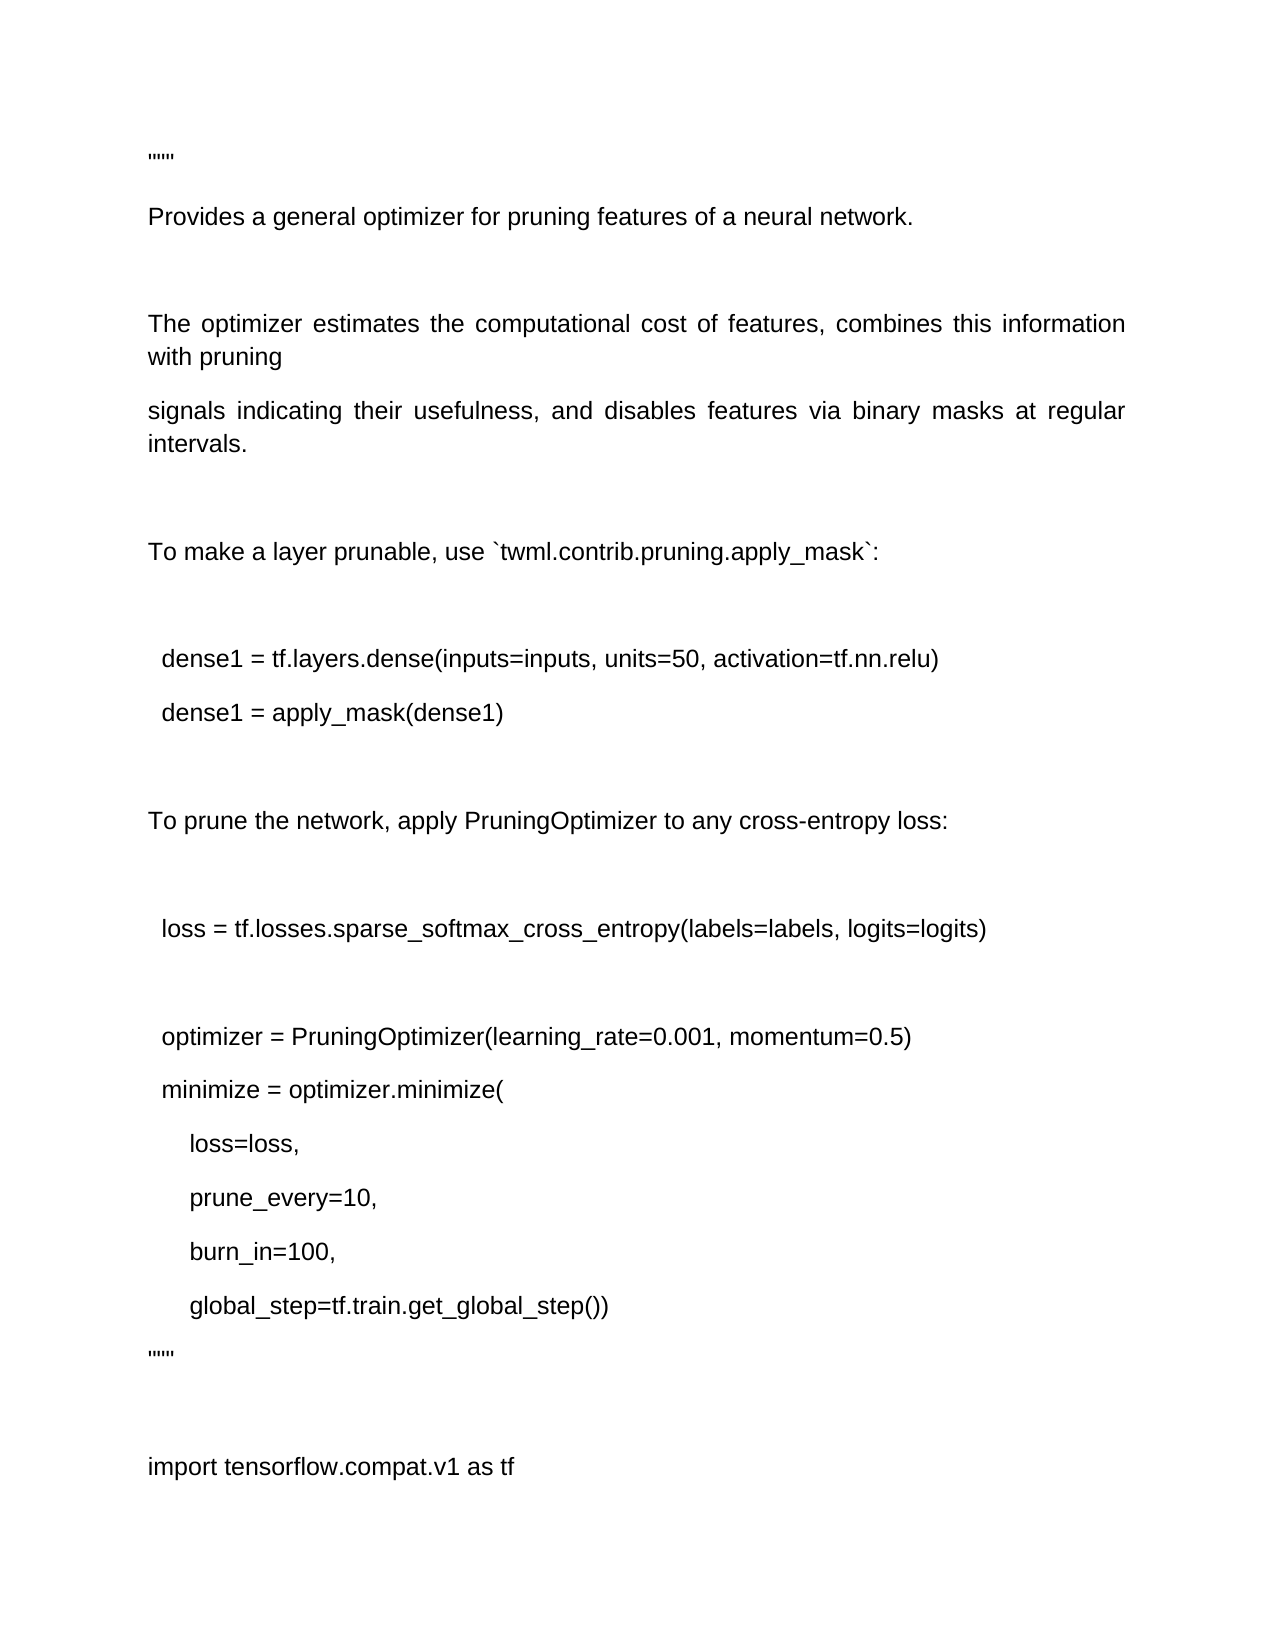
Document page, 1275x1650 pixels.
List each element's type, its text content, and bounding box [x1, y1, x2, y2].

text dense1 = tf.layers.dense(inputs=inputs, units=50, activation=tf.nn.relu) [148, 644, 1127, 673]
text optimizer = PruningOptimizer(learning_rate=0.001, momentum=0.5) [148, 1021, 1127, 1050]
text The optimizer estimates the computational cost of features, combines this information with pruning [148, 309, 1127, 371]
text loss=loss, [148, 1129, 1127, 1158]
text minimize = optimizer.minimize( [148, 1075, 1127, 1104]
text """ [148, 1344, 1127, 1373]
text To prune the network, apply PruningOptimizer to any cross-entropy loss: [148, 806, 1127, 835]
text To make a layer prunable, use `twml.contrib.pruning.apply_mask`: [148, 537, 1127, 566]
text loss = tf.losses.sparse_softmax_cross_entropy(labels=labels, logits=logits) [148, 914, 1127, 942]
text global_step=tf.train.get_global_step()) [148, 1291, 1127, 1319]
text Provides a general optimizer for pruning features of a neural network. [148, 201, 1127, 230]
text burn_in=100, [148, 1237, 1127, 1266]
text signals indicating their usefulness, and disables features via binary masks at regular intervals. [148, 396, 1127, 458]
text import tensorflow.compat.v1 as tf [148, 1452, 1127, 1481]
text dense1 = apply_mask(dense1) [148, 698, 1127, 727]
text prune_every=10, [148, 1183, 1127, 1212]
text """ [148, 148, 1127, 176]
